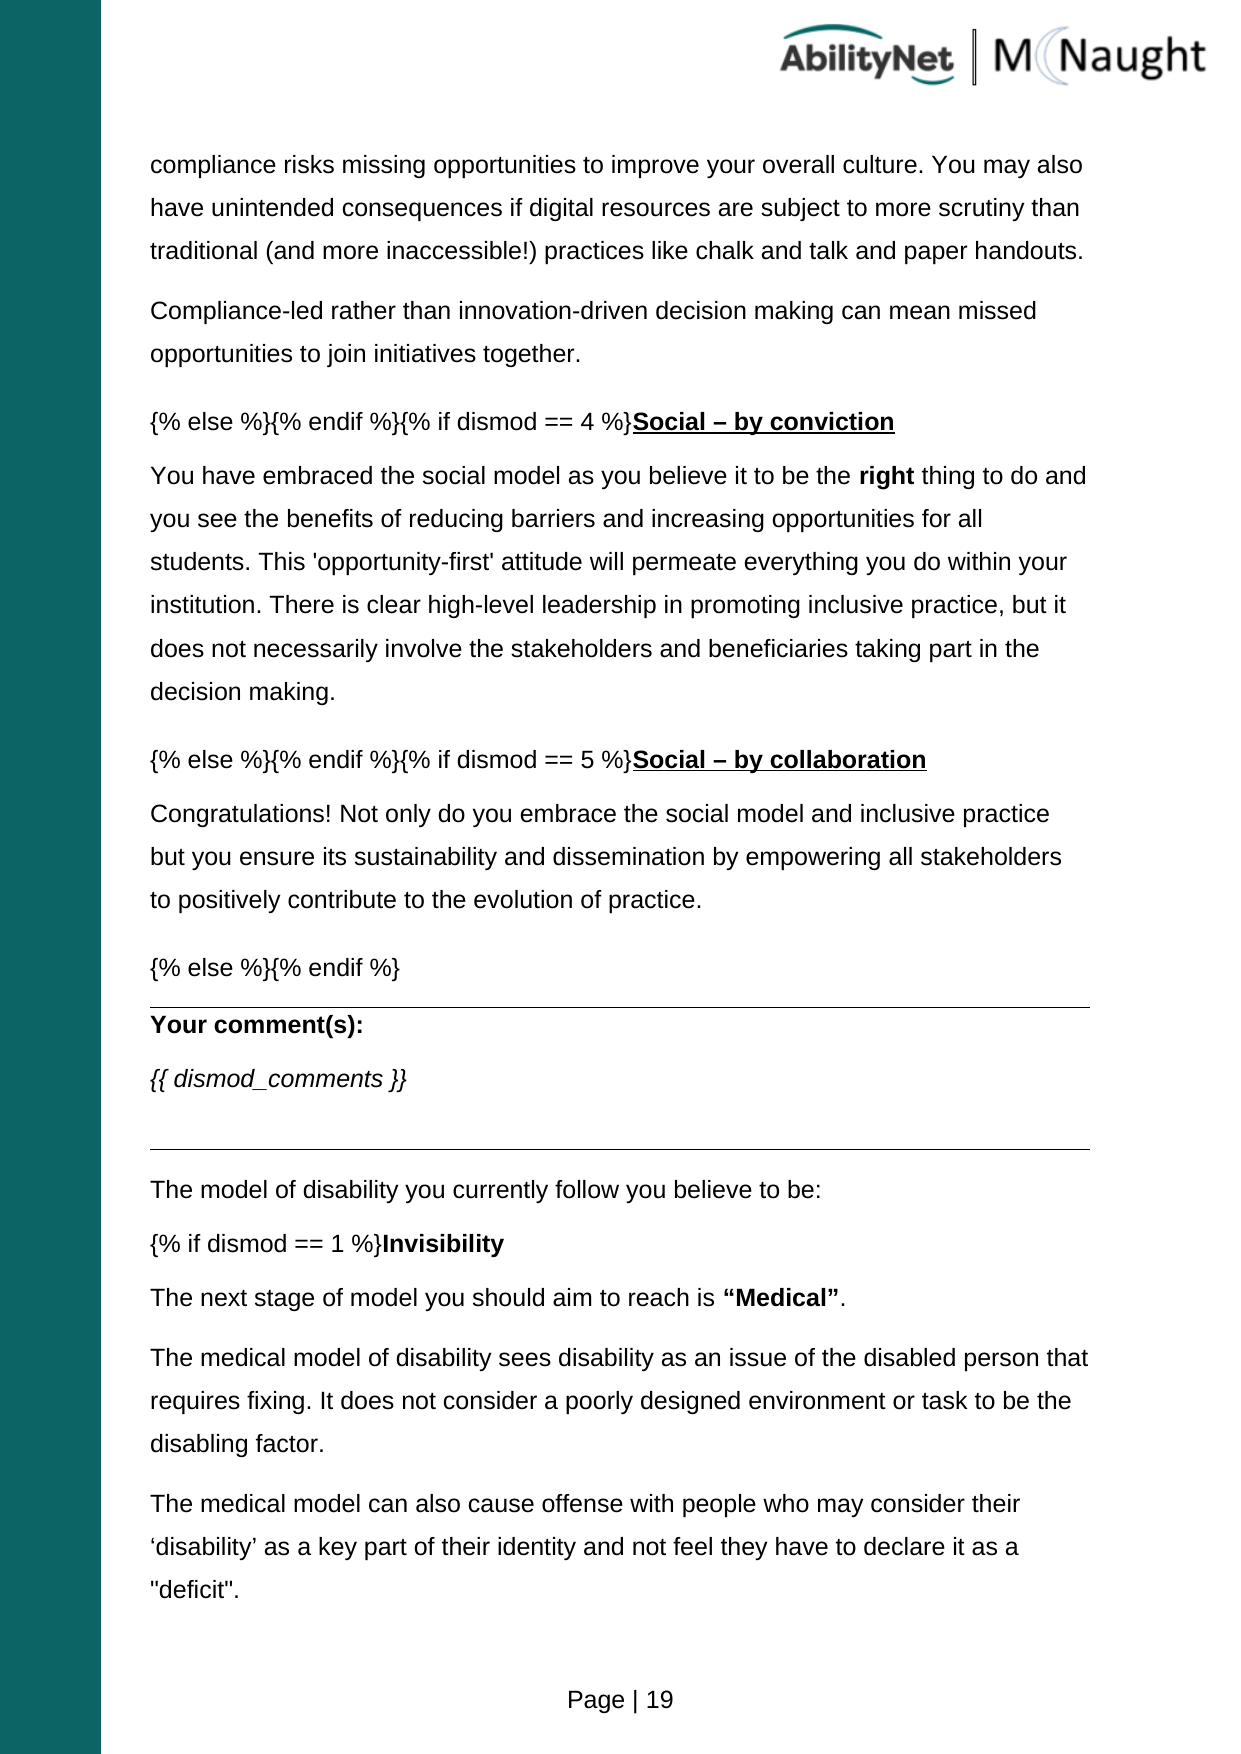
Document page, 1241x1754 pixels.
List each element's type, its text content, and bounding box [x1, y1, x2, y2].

text The medical model can also cause offense with people who may consider their ‘disability’ as a key part of their identity and not feel they have to declare it as a "deficit". [150, 1488, 1090, 1603]
text Congratulations! Not only do you embrace the social model and inclusive practice but you ensure its sustainability and dissemination by empowering all stakeholders to positively contribute to the evolution of practice. [150, 798, 1090, 913]
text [150, 150, 1090, 265]
text Compliance-led rather than innovation-driven decision making can mean missed opportunities to join initiatives together. [150, 296, 1090, 368]
text You have embraced the social model as you believe it to be the right thing to do and you see the benefits of reducing barriers and increasing opportunities for all students. This 'opportunity-first' attitude will permeate everything you do within your institution. There is clear high-level leadership in promoting inclusive practice, but it does not necessarily involve the stakeholders and beneficiaries taking part in the decision making. [150, 461, 1090, 705]
text {{ dismod_comments }} [150, 1060, 1090, 1093]
text Your comment(s): [150, 1008, 1090, 1039]
text The model of disability you currently follow you believe to be: [150, 1175, 1090, 1204]
text {% else %}{% endif %}{% if dismod == 4 %}Social – by conviction [150, 407, 1090, 436]
picture [772, 23, 1211, 94]
text {% else %}{% endif %}{% if dismod == 5 %}Social – by collaboration [150, 745, 1090, 773]
text {% if dismod == 1 %}Invisibility [150, 1229, 1090, 1258]
text The next stage of model you should aim to reach is “Medical”. [150, 1283, 1090, 1311]
text The medical model of disability sees disability as an issue of the disabled person that requires fixing. It does not consider a poorly designed environment or task to be the disabling factor. [150, 1342, 1090, 1457]
text {% else %}{% endif %} [150, 953, 1090, 982]
